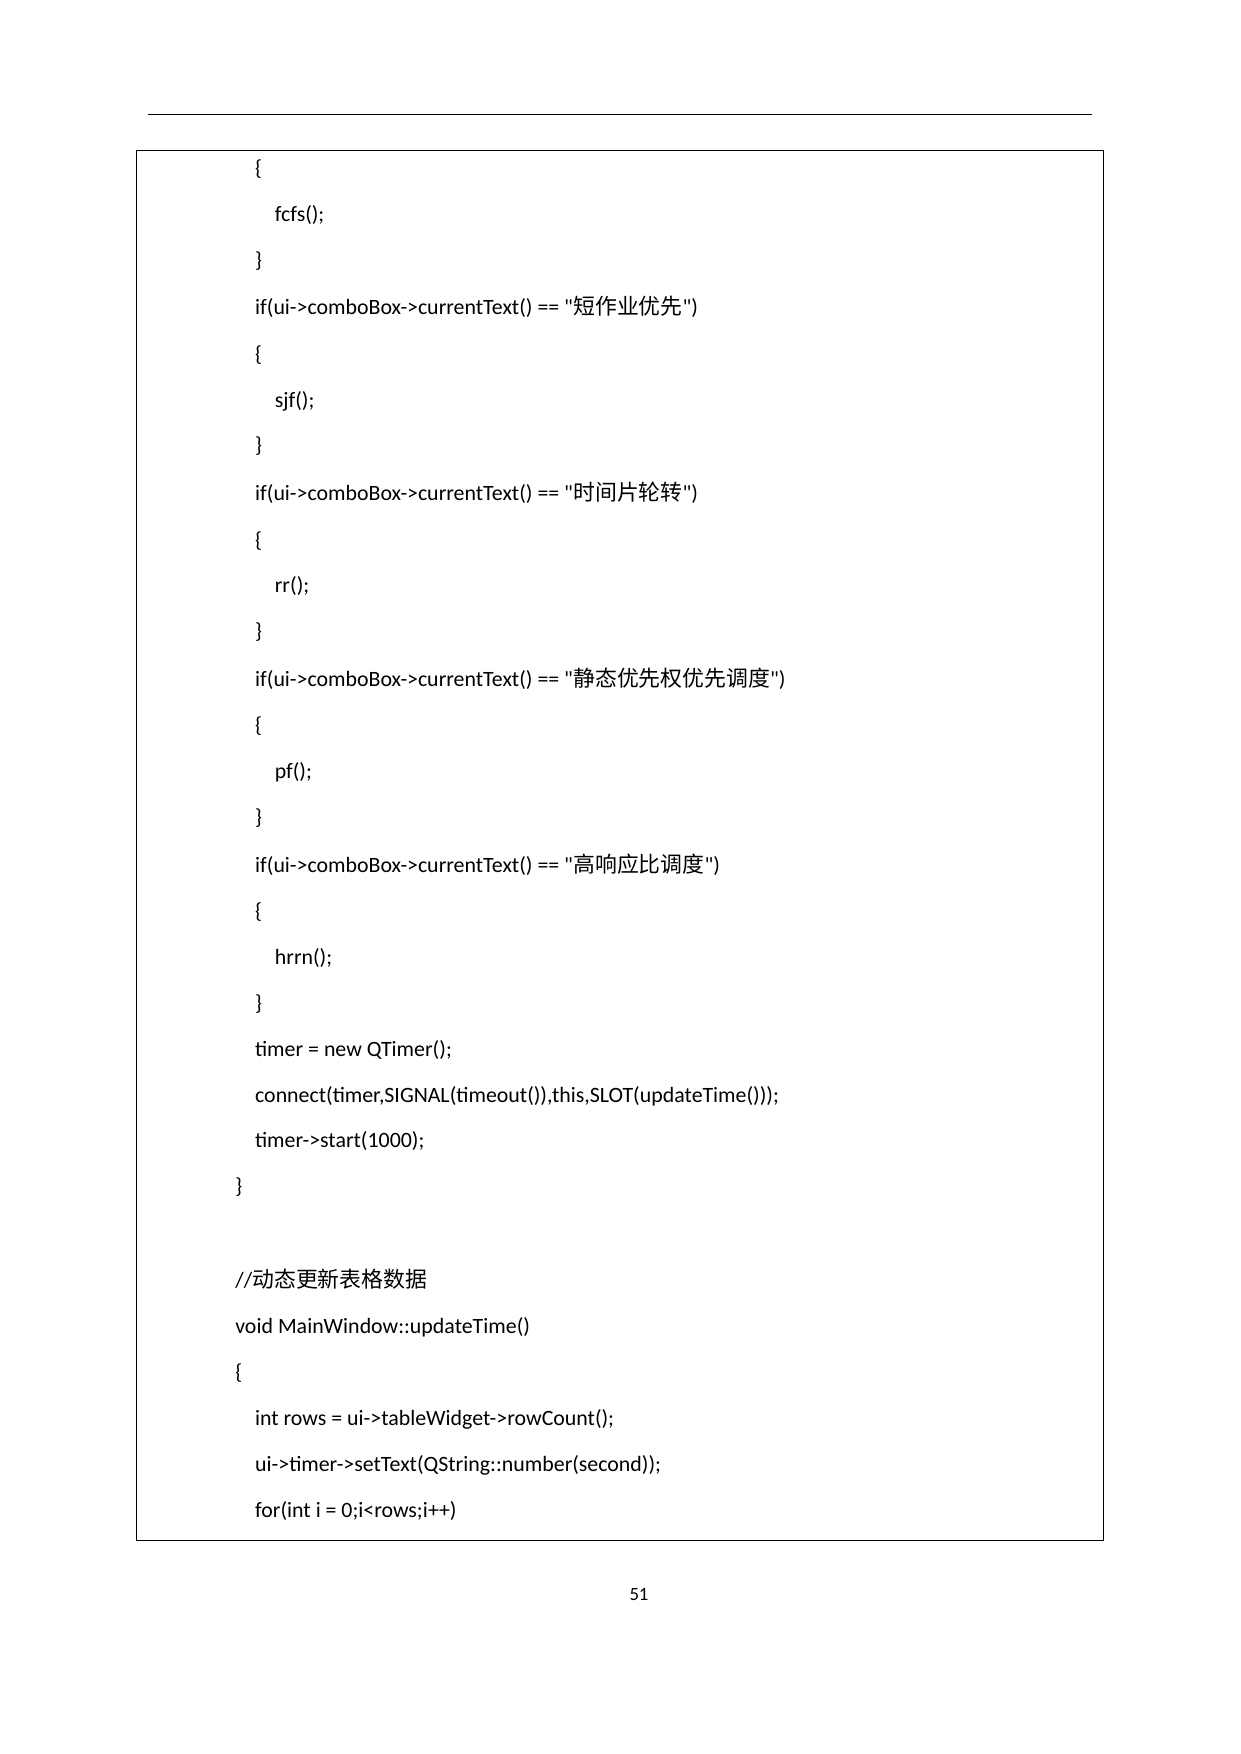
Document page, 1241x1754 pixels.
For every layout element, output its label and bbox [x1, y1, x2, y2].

table_cell [137, 151, 1103, 1539]
